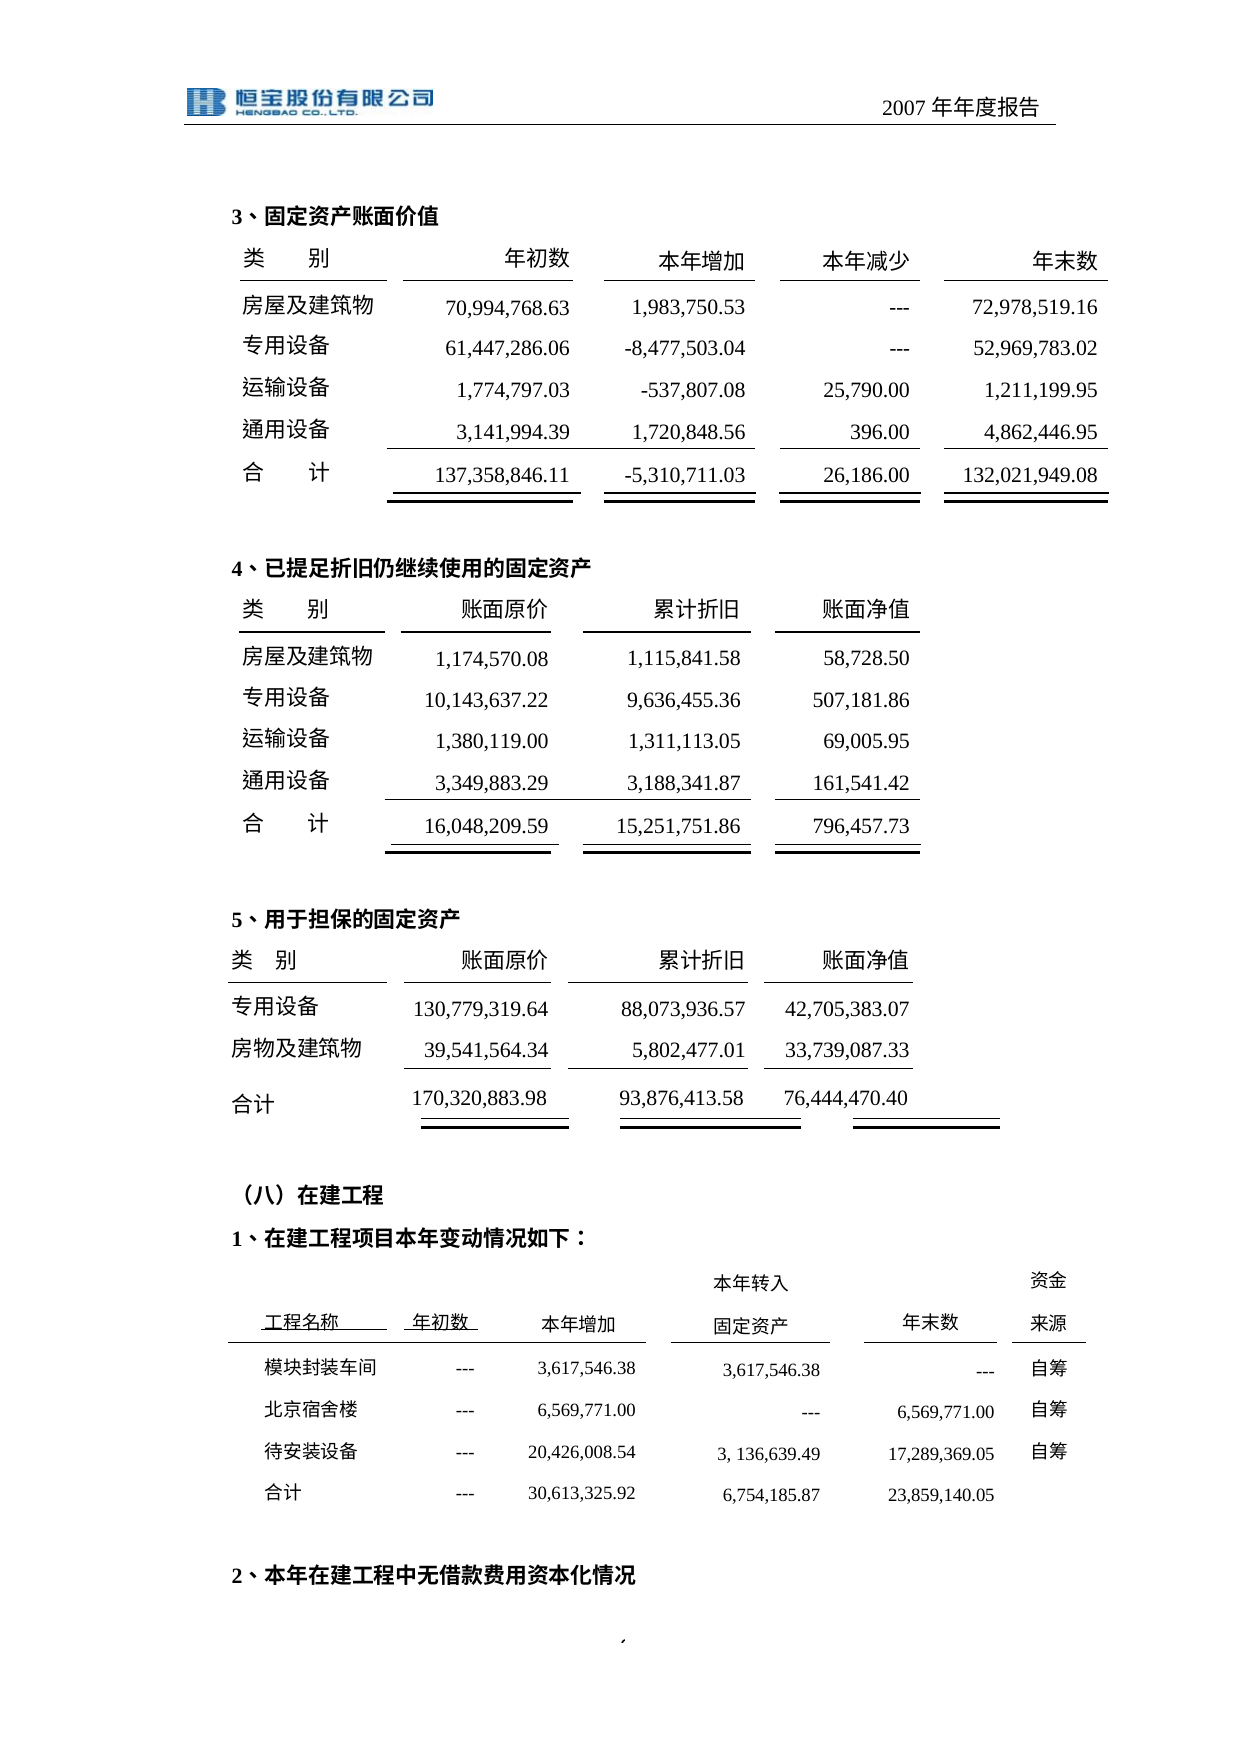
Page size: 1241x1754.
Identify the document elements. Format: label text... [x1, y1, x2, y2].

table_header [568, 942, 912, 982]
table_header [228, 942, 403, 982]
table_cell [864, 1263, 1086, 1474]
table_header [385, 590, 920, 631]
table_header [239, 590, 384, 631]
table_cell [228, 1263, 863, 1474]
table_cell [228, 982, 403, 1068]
text 2、本年在建工程中无借款费用资本化情况 [231, 1559, 1121, 1589]
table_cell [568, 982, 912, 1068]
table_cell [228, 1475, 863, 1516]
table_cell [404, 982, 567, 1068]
text 5、用于担保的固定资产 [231, 904, 1121, 934]
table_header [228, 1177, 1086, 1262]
text 3、固定资产账面价值 [231, 201, 1121, 231]
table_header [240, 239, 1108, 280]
picture [187, 88, 433, 116]
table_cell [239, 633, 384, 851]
text 4、已提足折旧仍继续使用的固定资产 [231, 553, 1121, 582]
text 合计 170,320,883.98 93,876,413.58 76,444,470.40 [231, 1082, 1121, 1119]
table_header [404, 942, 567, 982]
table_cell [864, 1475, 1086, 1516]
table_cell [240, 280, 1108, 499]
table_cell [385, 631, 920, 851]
